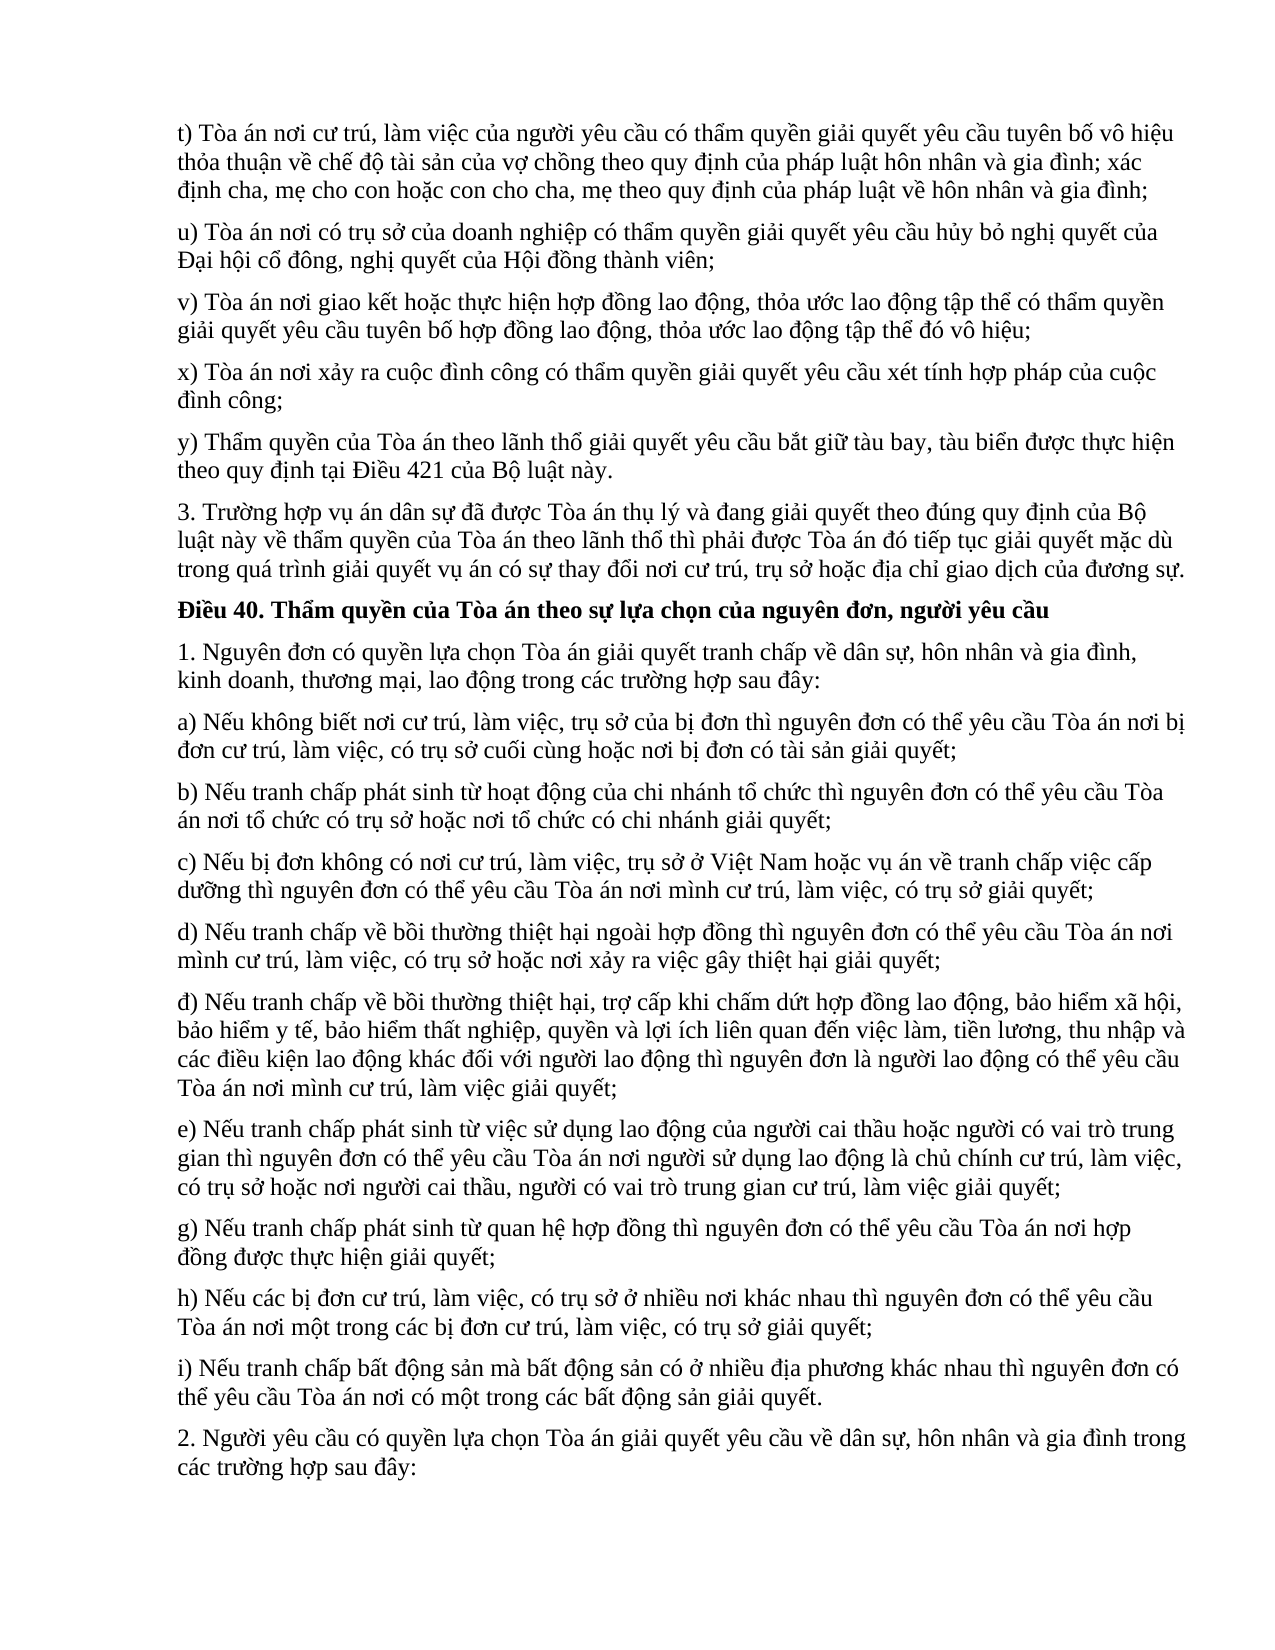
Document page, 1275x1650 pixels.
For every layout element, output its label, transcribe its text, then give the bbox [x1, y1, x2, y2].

text b) Nếu tranh chấp phát sinh từ hoạt động của chi nhánh tổ chức thì nguyên đơn có thể yêu cầu Tòa án nơi tổ chức có trụ sở hoặc nơi tổ chức có chi nhánh giải quyết; [177, 777, 1186, 834]
text 3. Trường hợp vụ án dân sự đã được Tòa án thụ lý và đang giải quyết theo đúng quy định của Bộ luật này về thẩm quyền của Tòa án theo lãnh thổ thì phải được Tòa án đó tiếp tục giải quyết mặc dù trong quá trình giải quyết vụ án có sự thay đổi nơi cư trú, trụ sở hoặc địa chỉ giao dịch của đương sự. [177, 497, 1186, 583]
text d) Nếu tranh chấp về bồi thường thiệt hại ngoài hợp đồng thì nguyên đơn có thể yêu cầu Tòa án nơi mình cư trú, làm việc, có trụ sở hoặc nơi xảy ra việc gây thiệt hại giải quyết; [177, 917, 1186, 974]
text u) Tòa án nơi có trụ sở của doanh nghiệp có thẩm quyền giải quyết yêu cầu hủy bỏ nghị quyết của Đại hội cổ đông, nghị quyết của Hội đồng thành viên; [177, 217, 1186, 274]
text 2. Người yêu cầu có quyền lựa chọn Tòa án giải quyết yêu cầu về dân sự, hôn nhân và gia đình trong các trường hợp sau đây: [177, 1423, 1186, 1481]
text h) Nếu các bị đơn cư trú, làm việc, có trụ sở ở nhiều nơi khác nhau thì nguyên đơn có thể yêu cầu Tòa án nơi một trong các bị đơn cư trú, làm việc, có trụ sở giải quyết; [177, 1283, 1186, 1341]
text a) Nếu không biết nơi cư trú, làm việc, trụ sở của bị đơn thì nguyên đơn có thể yêu cầu Tòa án nơi bị đơn cư trú, làm việc, có trụ sở cuối cùng hoặc nơi bị đơn có tài sản giải quyết; [177, 707, 1186, 764]
text v) Tòa án nơi giao kết hoặc thực hiện hợp đồng lao động, thỏa ước lao động tập thể có thẩm quyền giải quyết yêu cầu tuyên bố hợp đồng lao động, thỏa ước lao động tập thể đó vô hiệu; [177, 287, 1186, 344]
text y) Thẩm quyền của Tòa án theo lãnh thổ giải quyết yêu cầu bắt giữ tàu bay, tàu biển được thực hiện theo quy định tại Điều 421 của Bộ luật này. [177, 427, 1186, 484]
text t) Tòa án nơi cư trú, làm việc của người yêu cầu có thẩm quyền giải quyết yêu cầu tuyên bố vô hiệu thỏa thuận về chế độ tài sản của vợ chồng theo quy định của pháp luật hôn nhân và gia đình; xác định cha, mẹ cho con hoặc con cho cha, mẹ theo quy định của pháp luật về hôn nhân và gia đình; [177, 118, 1186, 204]
text Điều 40. Thẩm quyền của Tòa án theo sự lựa chọn của nguyên đơn, người yêu cầu [177, 596, 1186, 624]
text i) Nếu tranh chấp bất động sản mà bất động sản có ở nhiều địa phương khác nhau thì nguyên đơn có thể yêu cầu Tòa án nơi có một trong các bất động sản giải quyết. [177, 1353, 1186, 1411]
text g) Nếu tranh chấp phát sinh từ quan hệ hợp đồng thì nguyên đơn có thể yêu cầu Tòa án nơi hợp đồng được thực hiện giải quyết; [177, 1213, 1186, 1271]
text c) Nếu bị đơn không có nơi cư trú, làm việc, trụ sở ở Việt Nam hoặc vụ án về tranh chấp việc cấp dưỡng thì nguyên đơn có thể yêu cầu Tòa án nơi mình cư trú, làm việc, có trụ sở giải quyết; [177, 847, 1186, 904]
text 1. Nguyên đơn có quyền lựa chọn Tòa án giải quyết tranh chấp về dân sự, hôn nhân và gia đình, kinh doanh, thương mại, lao động trong các trường hợp sau đây: [177, 637, 1186, 694]
text đ) Nếu tranh chấp về bồi thường thiệt hại, trợ cấp khi chấm dứt hợp đồng lao động, bảo hiểm xã hội, bảo hiểm y tế, bảo hiểm thất nghiệp, quyền và lợi ích liên quan đến việc làm, tiền lương, thu nhập và các điều kiện lao động khác đối với người lao động thì nguyên đơn là người lao động có thể yêu cầu Tòa án nơi mình cư trú, làm việc giải quyết; [177, 987, 1186, 1102]
text x) Tòa án nơi xảy ra cuộc đình công có thẩm quyền giải quyết yêu cầu xét tính hợp pháp của cuộc đình công; [177, 357, 1186, 414]
text e) Nếu tranh chấp phát sinh từ việc sử dụng lao động của người cai thầu hoặc người có vai trò trung gian thì nguyên đơn có thể yêu cầu Tòa án nơi người sử dụng lao động là chủ chính cư trú, làm việc, có trụ sở hoặc nơi người cai thầu, người có vai trò trung gian cư trú, làm việc giải quyết; [177, 1114, 1186, 1201]
